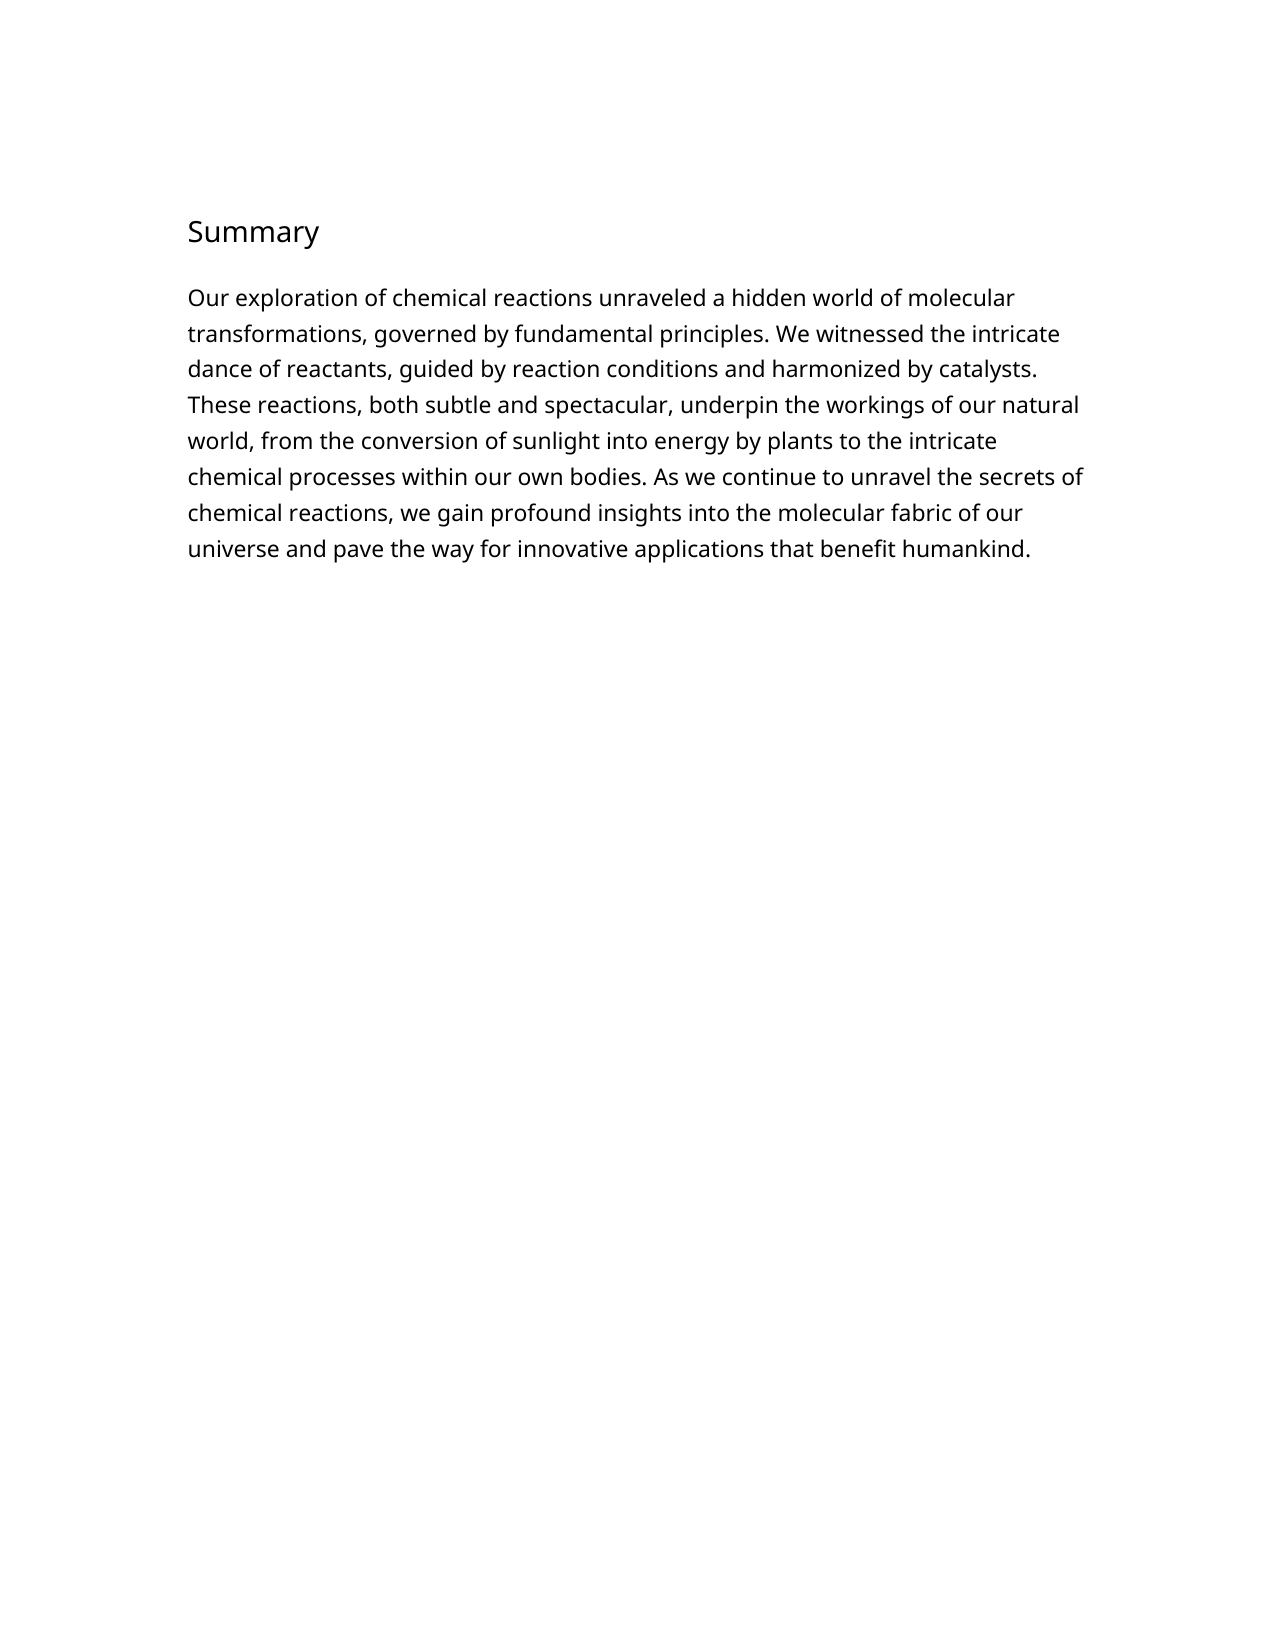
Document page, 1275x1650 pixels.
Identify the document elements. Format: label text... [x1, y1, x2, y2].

text Summary [187, 211, 1087, 251]
text Our exploration of chemical reactions unraveled a hidden world of molecular transformations, governed by fundamental principles. We witnessed the intricate dance of reactants, guided by reaction conditions and harmonized by catalysts. These reactions, both subtle and spectacular, underpin the workings of our natural world, from the conversion of sunlight into energy by plants to the intricate chemical processes within our own bodies. As we continue to unravel the secrets of chemical reactions, we gain profound insights into the molecular fabric of our universe and pave the way for innovative applications that benefit humankind. [187, 282, 1087, 564]
